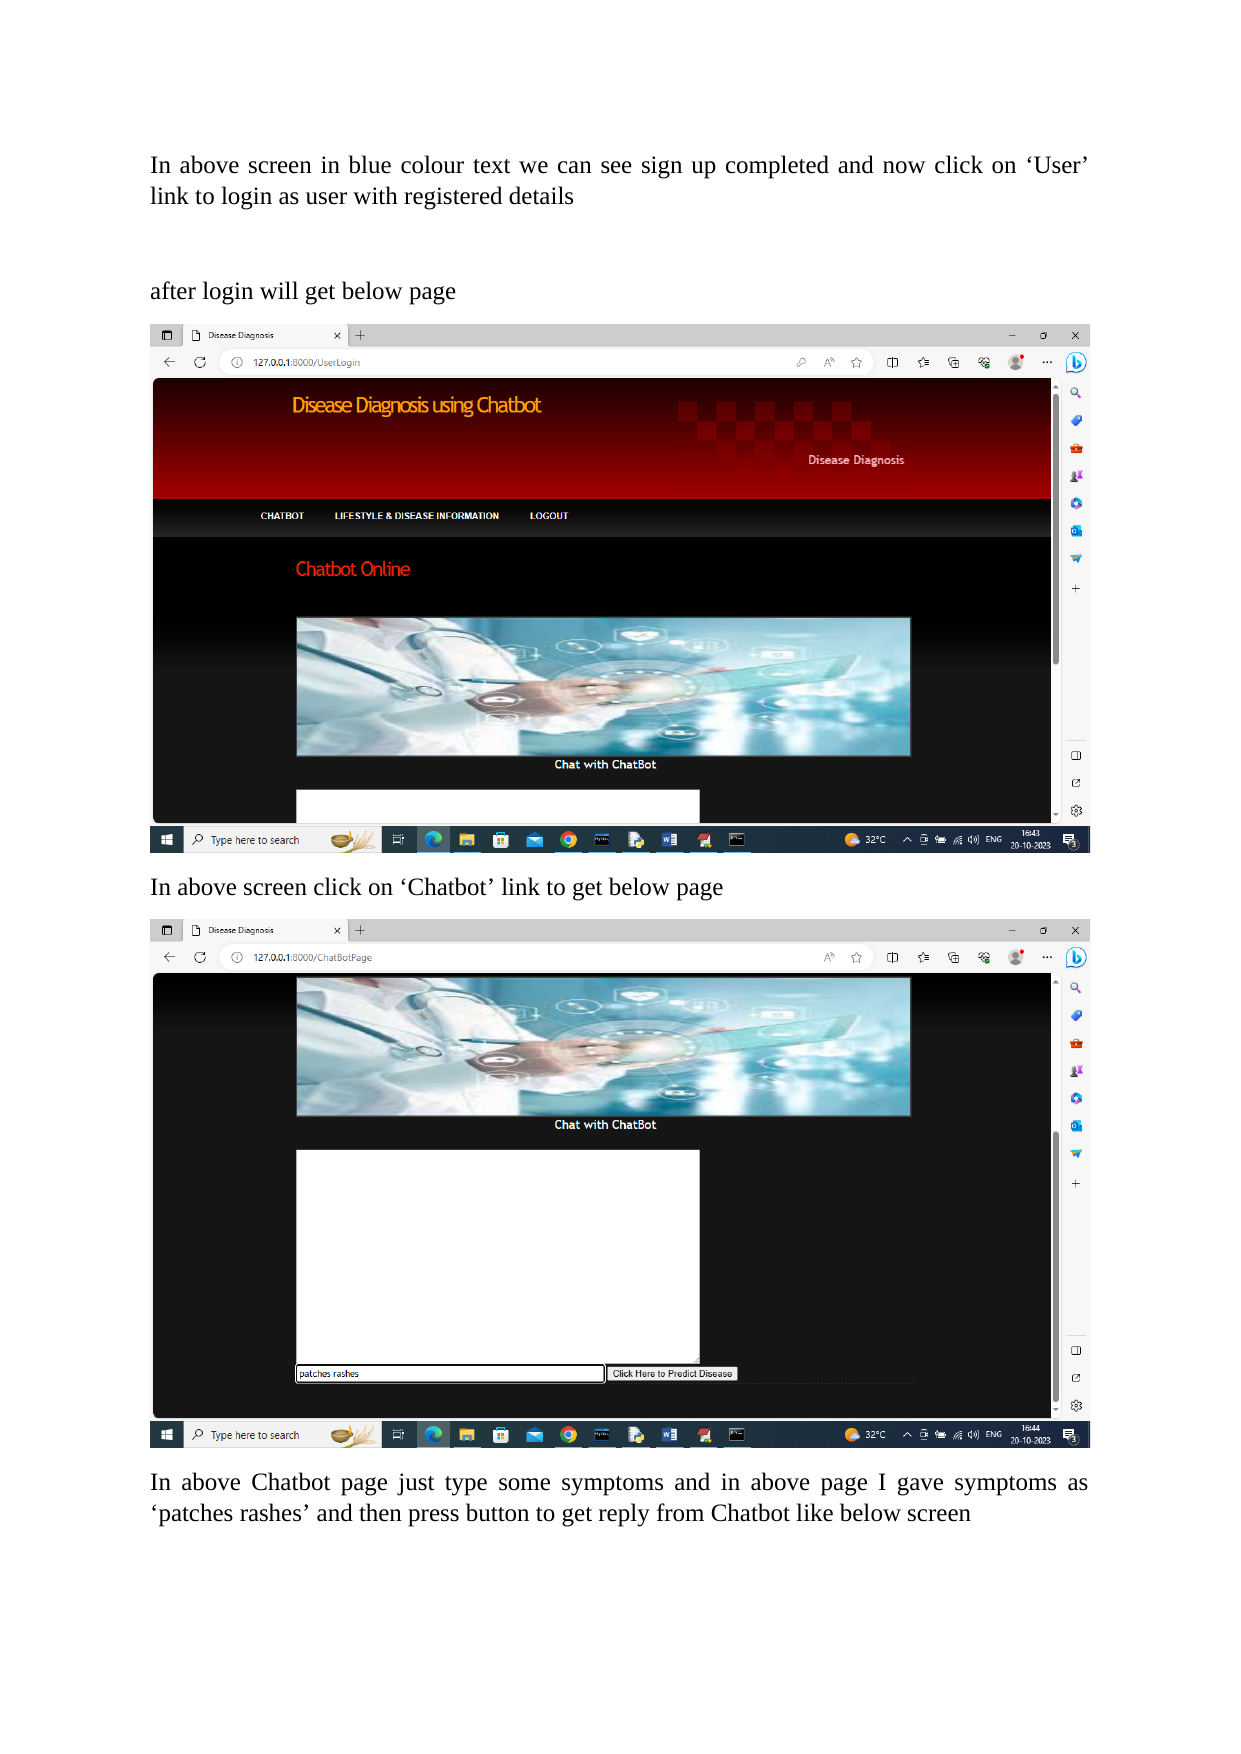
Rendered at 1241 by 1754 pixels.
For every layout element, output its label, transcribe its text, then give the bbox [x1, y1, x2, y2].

picture [150, 919, 1091, 1448]
picture [150, 324, 1091, 853]
text In above Chatbot page just type some symptoms and in above page I gave symptoms as ‘patches rashes’ and then press button to get reply from Chatbot like below screen [150, 1467, 1090, 1527]
text In above screen click on ‘Chatbot’ link to get below page [150, 872, 1090, 900]
text after login will get below page [150, 276, 1090, 305]
text In above screen in blue colour text we can see sign up completed and now click on ‘User’ link to login as user with registered details [150, 150, 1090, 210]
